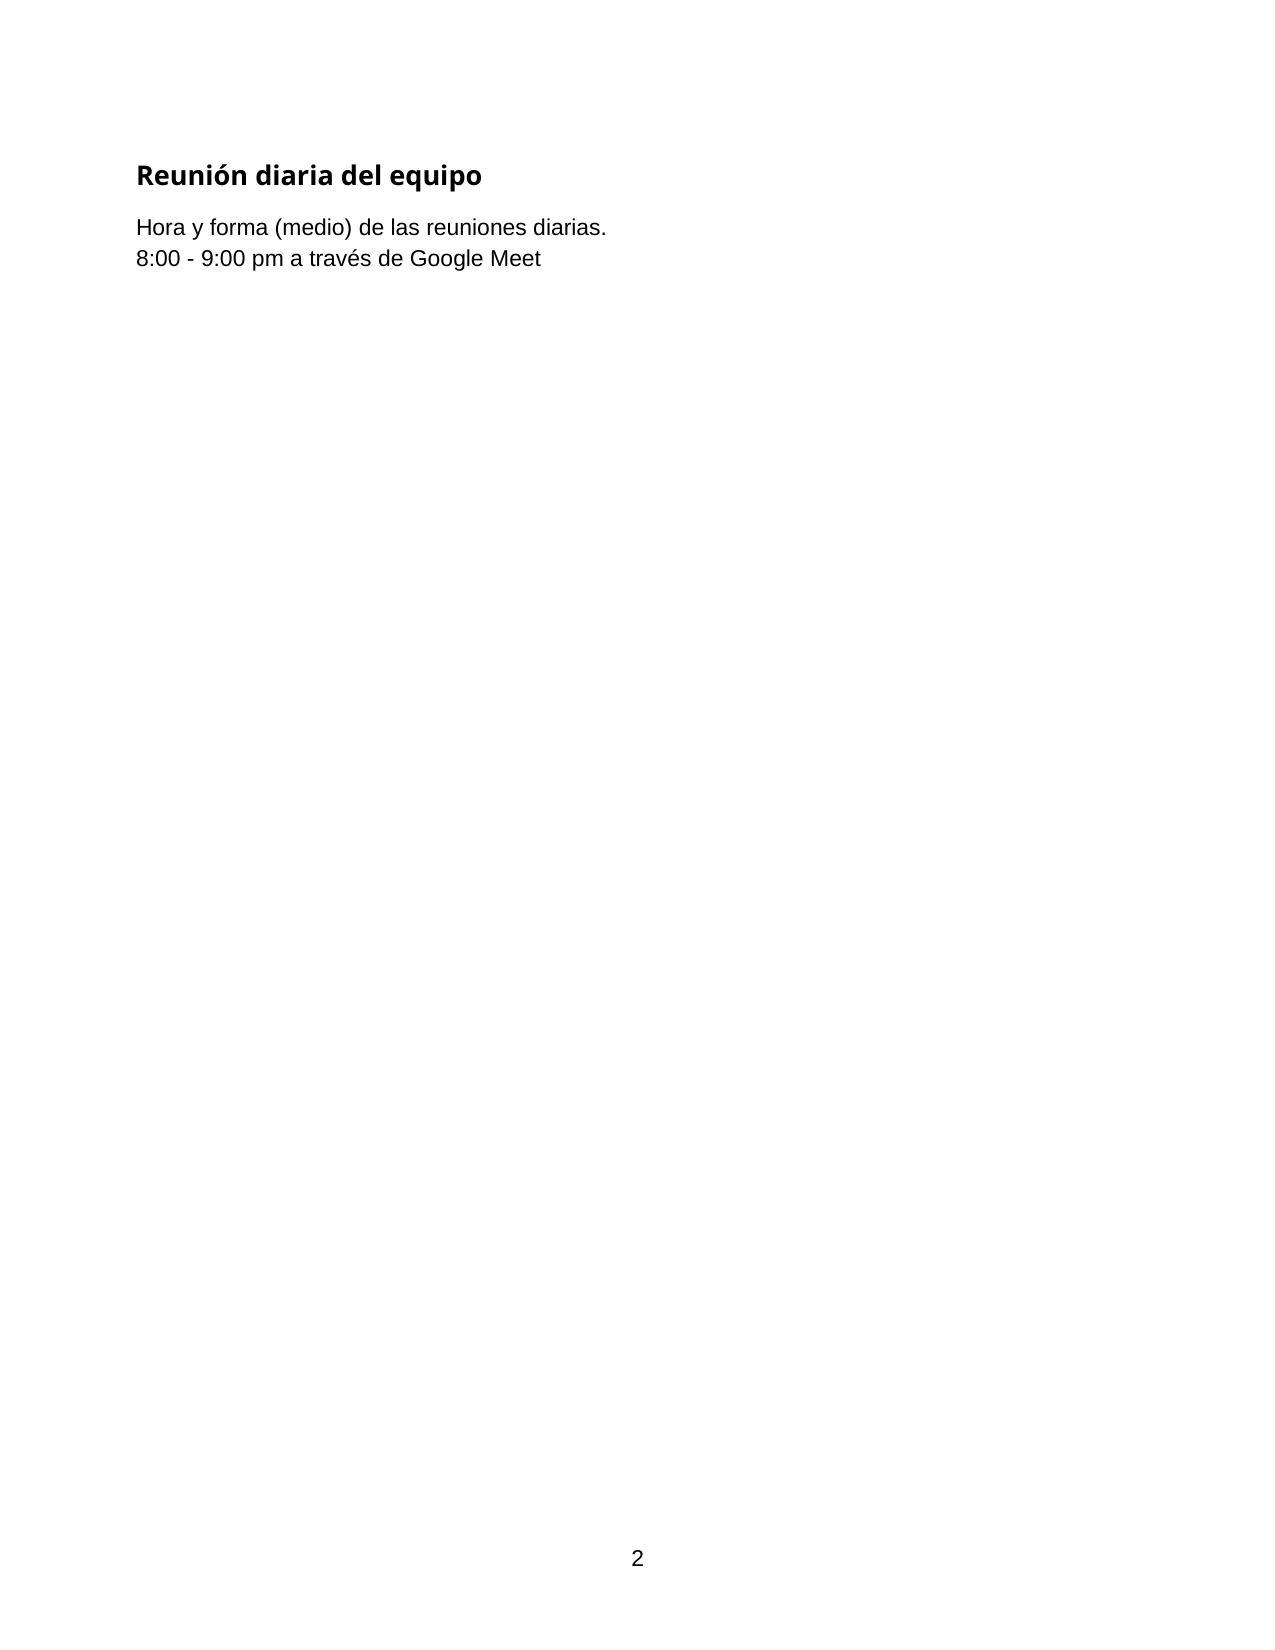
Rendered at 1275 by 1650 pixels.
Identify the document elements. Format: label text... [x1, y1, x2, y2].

text Hora y forma (medio) de las reuniones diarias. [136, 214, 1139, 241]
text 8:00 - 9:00 pm a través de Google Meet [136, 244, 1139, 271]
subtitle Reunión diaria del equipo [136, 157, 1139, 193]
